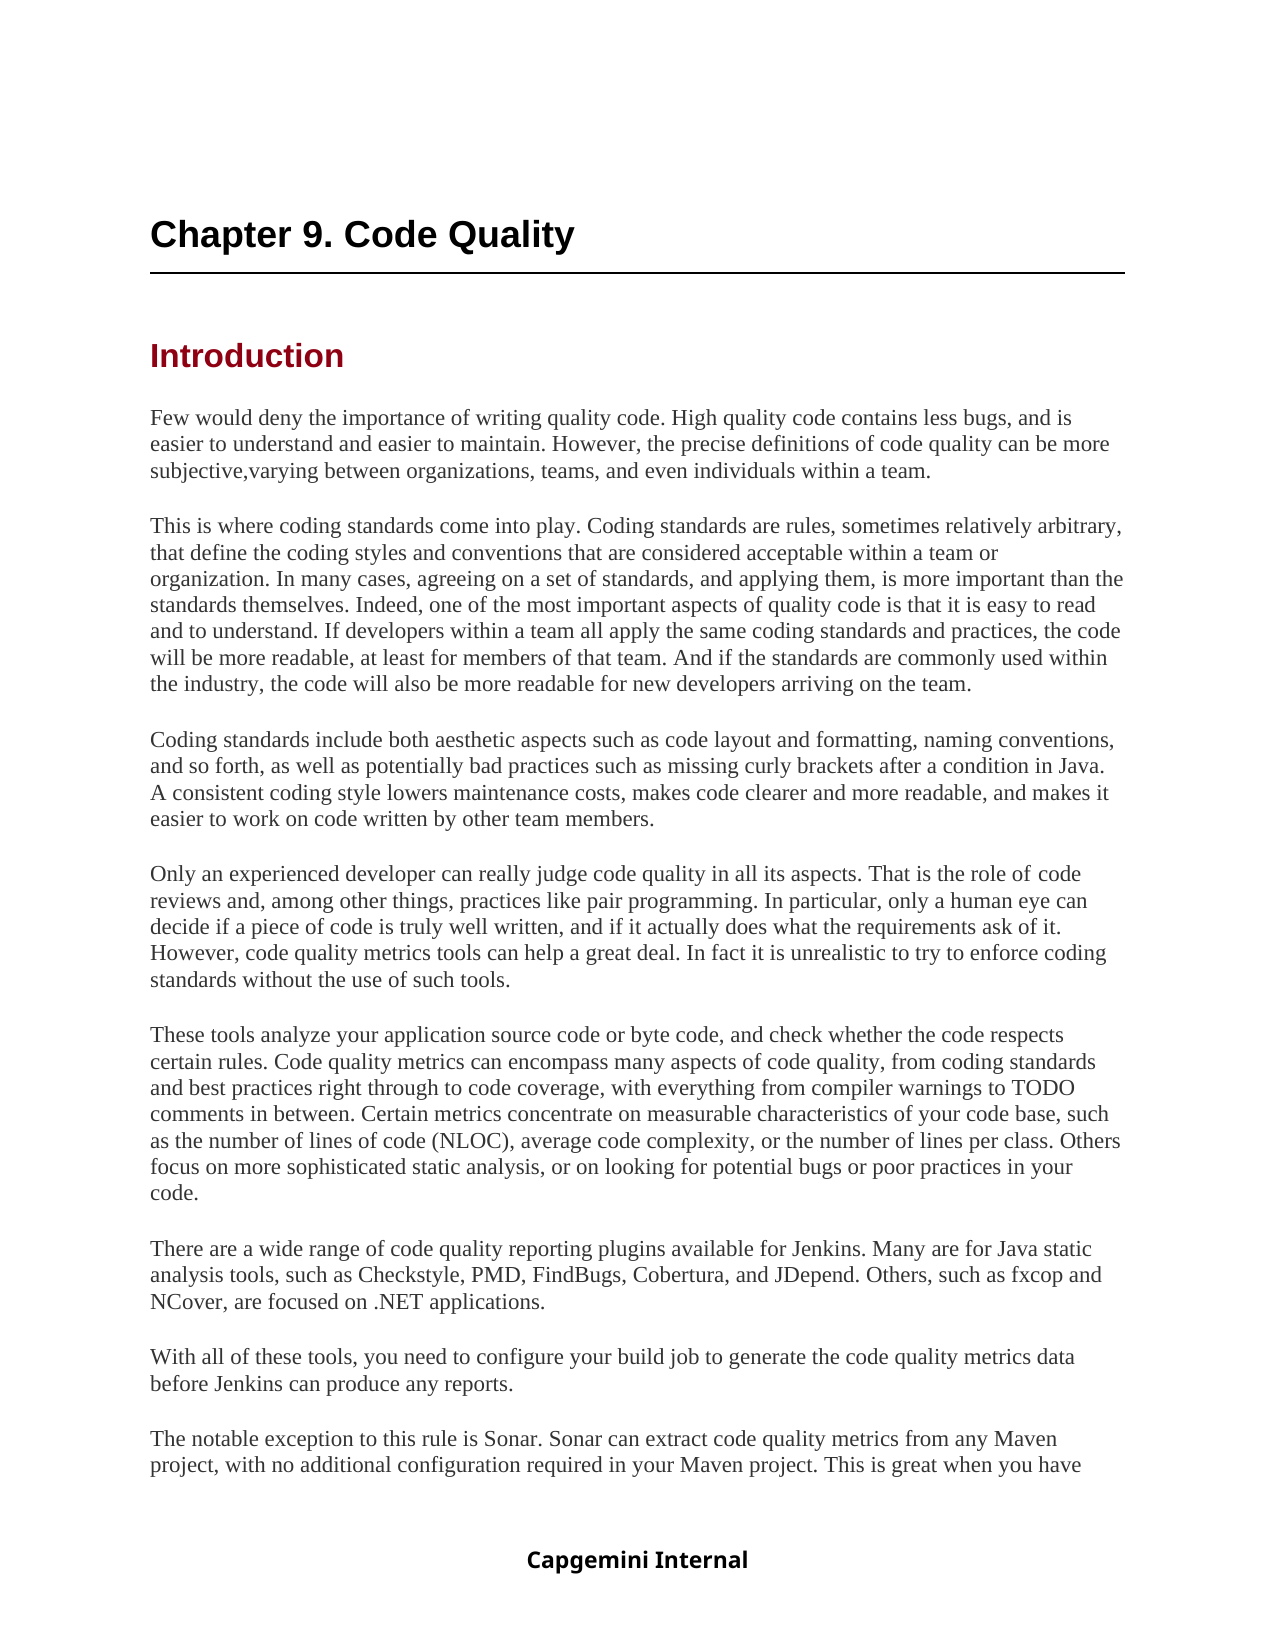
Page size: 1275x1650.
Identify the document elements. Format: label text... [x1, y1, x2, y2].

text These tools analyze your application source code or byte code, and check whether the code respects certain rules. Code quality metrics can encompass many aspects of code quality, from coding standards and best practices right through to code coverage, with everything from compiler warnings to TODO comments in between. Certain metrics concentrate on measurable characteristics of your code base, such as the number of lines of code (NLOC), average code complexity, or the number of lines per class. Others focus on more sophisticated static analysis, or on looking for potential bugs or poor practices in your code. [150, 1021, 1125, 1206]
text Introduction [150, 336, 1125, 375]
text Coding standards include both aesthetic aspects such as code layout and formatting, naming conventions, and so forth, as well as potentially bad practices such as missing curly brackets after a condition in Java. A consistent coding style lowers maintenance costs, makes code clearer and more readable, and makes it easier to work on code written by other team members. [150, 726, 1125, 831]
text Chapter 9. Code Quality [150, 212, 1125, 272]
text This is where coding standards come into play. Coding standards are rules, sometimes relatively arbitrary, that define the coding styles and conventions that are considered acceptable within a team or organization. In many cases, agreeing on a set of standards, and applying them, is more important than the standards themselves. Indeed, one of the most important aspects of quality code is that it is easy to read and to understand. If developers within a team all apply the same coding standards and practices, the code will be more readable, at least for members of that team. And if the standards are commonly used within the industry, the code will also be more readable for new developers arriving on the team. [150, 512, 1125, 697]
text Few would deny the importance of writing quality code. High quality code contains less bugs, and is easier to understand and easier to maintain. However, the precise definitions of code quality can be more subjective,varying between organizations, teams, and even individuals within a team. [150, 404, 1125, 483]
text With all of these tools, you need to configure your build job to generate the code quality metrics data before Jenkins can produce any reports. [150, 1343, 1125, 1396]
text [150, 1425, 1125, 1478]
text Only an experienced developer can really judge code quality in all its aspects. That is the role of code reviews and, among other things, practices like pair programming. In particular, only a human eye can decide if a piece of code is truly well written, and if it actually does what the requirements ask of it. However, code quality metrics tools can help a great deal. In fact it is unrealistic to try to enforce coding standards without the use of such tools. [150, 860, 1125, 992]
text There are a wide range of code quality reporting plugins available for Jenkins. Many are for Java static analysis tools, such as Checkstyle, PMD, FindBugs, Cobertura, and JDepend. Others, such as fxcop and NCover, are focused on .NET applications. [150, 1235, 1125, 1314]
